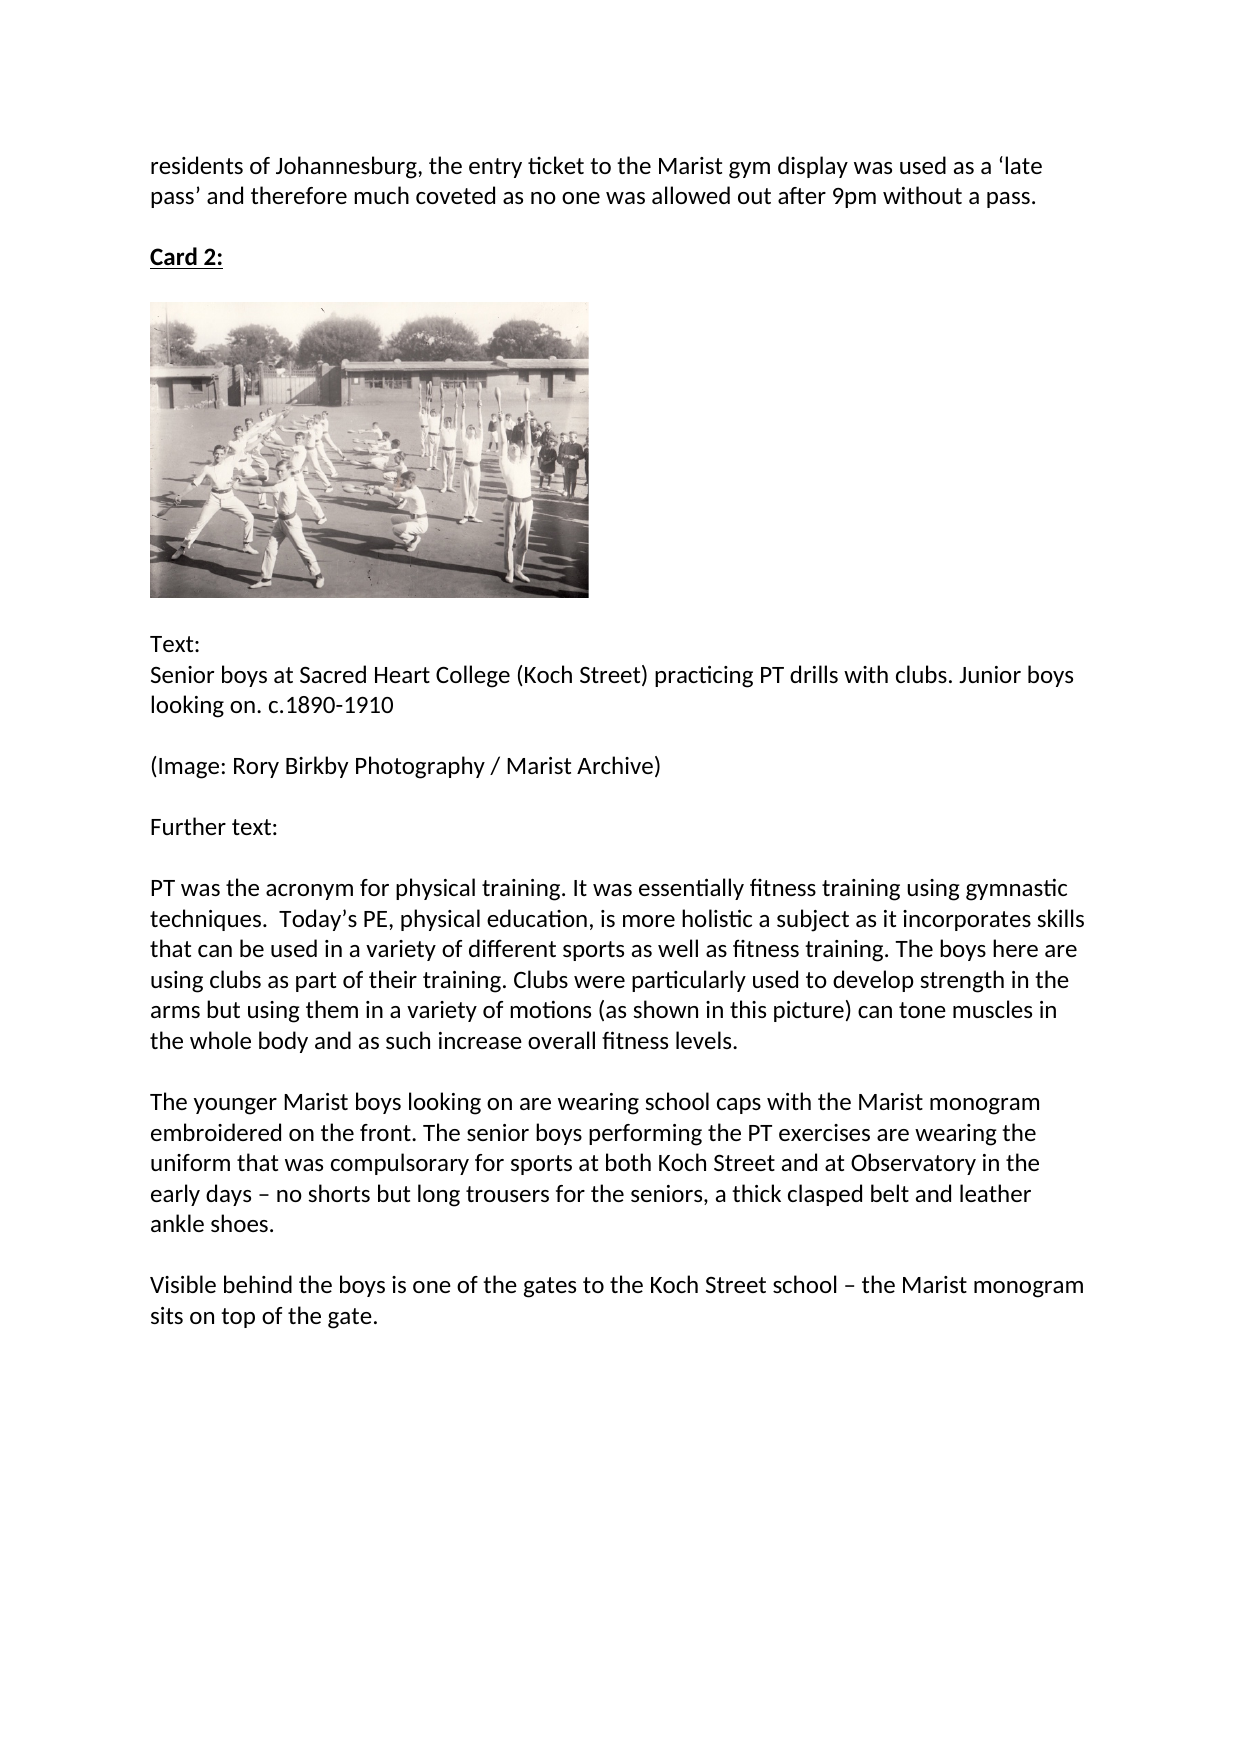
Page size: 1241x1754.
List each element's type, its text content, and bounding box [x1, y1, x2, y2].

text The younger Marist boys looking on are wearing school caps with the Marist monogram embroidered on the front. The senior boys performing the PT exercises are wearing the uniform that was compulsorary for sports at both Koch Street and at Observatory in the early days – no shorts but long trousers for the seniors, a thick clasped belt and leather ankle shoes. [150, 1086, 1090, 1239]
text PT was the acronym for physical training. It was essentially fitness training using gymnastic techniques. Today’s PE, physical education, is more holistic a subject as it incorporates skills that can be used in a variety of different sports as well as fitness training. The boys here are using clubs as part of their training. Clubs were particularly used to develop strength in the arms but using them in a variety of motions (as shown in this picture) can tone muscles in the whole body and as such increase overall fitness levels. [150, 873, 1090, 1056]
text Text: [150, 628, 1090, 659]
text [150, 150, 1090, 211]
text (Image: Rory Birkby Photography / Marist Archive) [150, 751, 1090, 781]
text Visible behind the boys is one of the gates to the Koch Street school – the Marist monogram sits on top of the gate. [150, 1269, 1090, 1330]
text Senior boys at Sacred Heart College (Koch Street) practicing PT drills with clubs. Junior boys looking on. c.1890-1910 [150, 659, 1090, 720]
text Further text: [150, 812, 1090, 842]
text Card 2: [150, 242, 1090, 272]
picture [150, 302, 589, 598]
